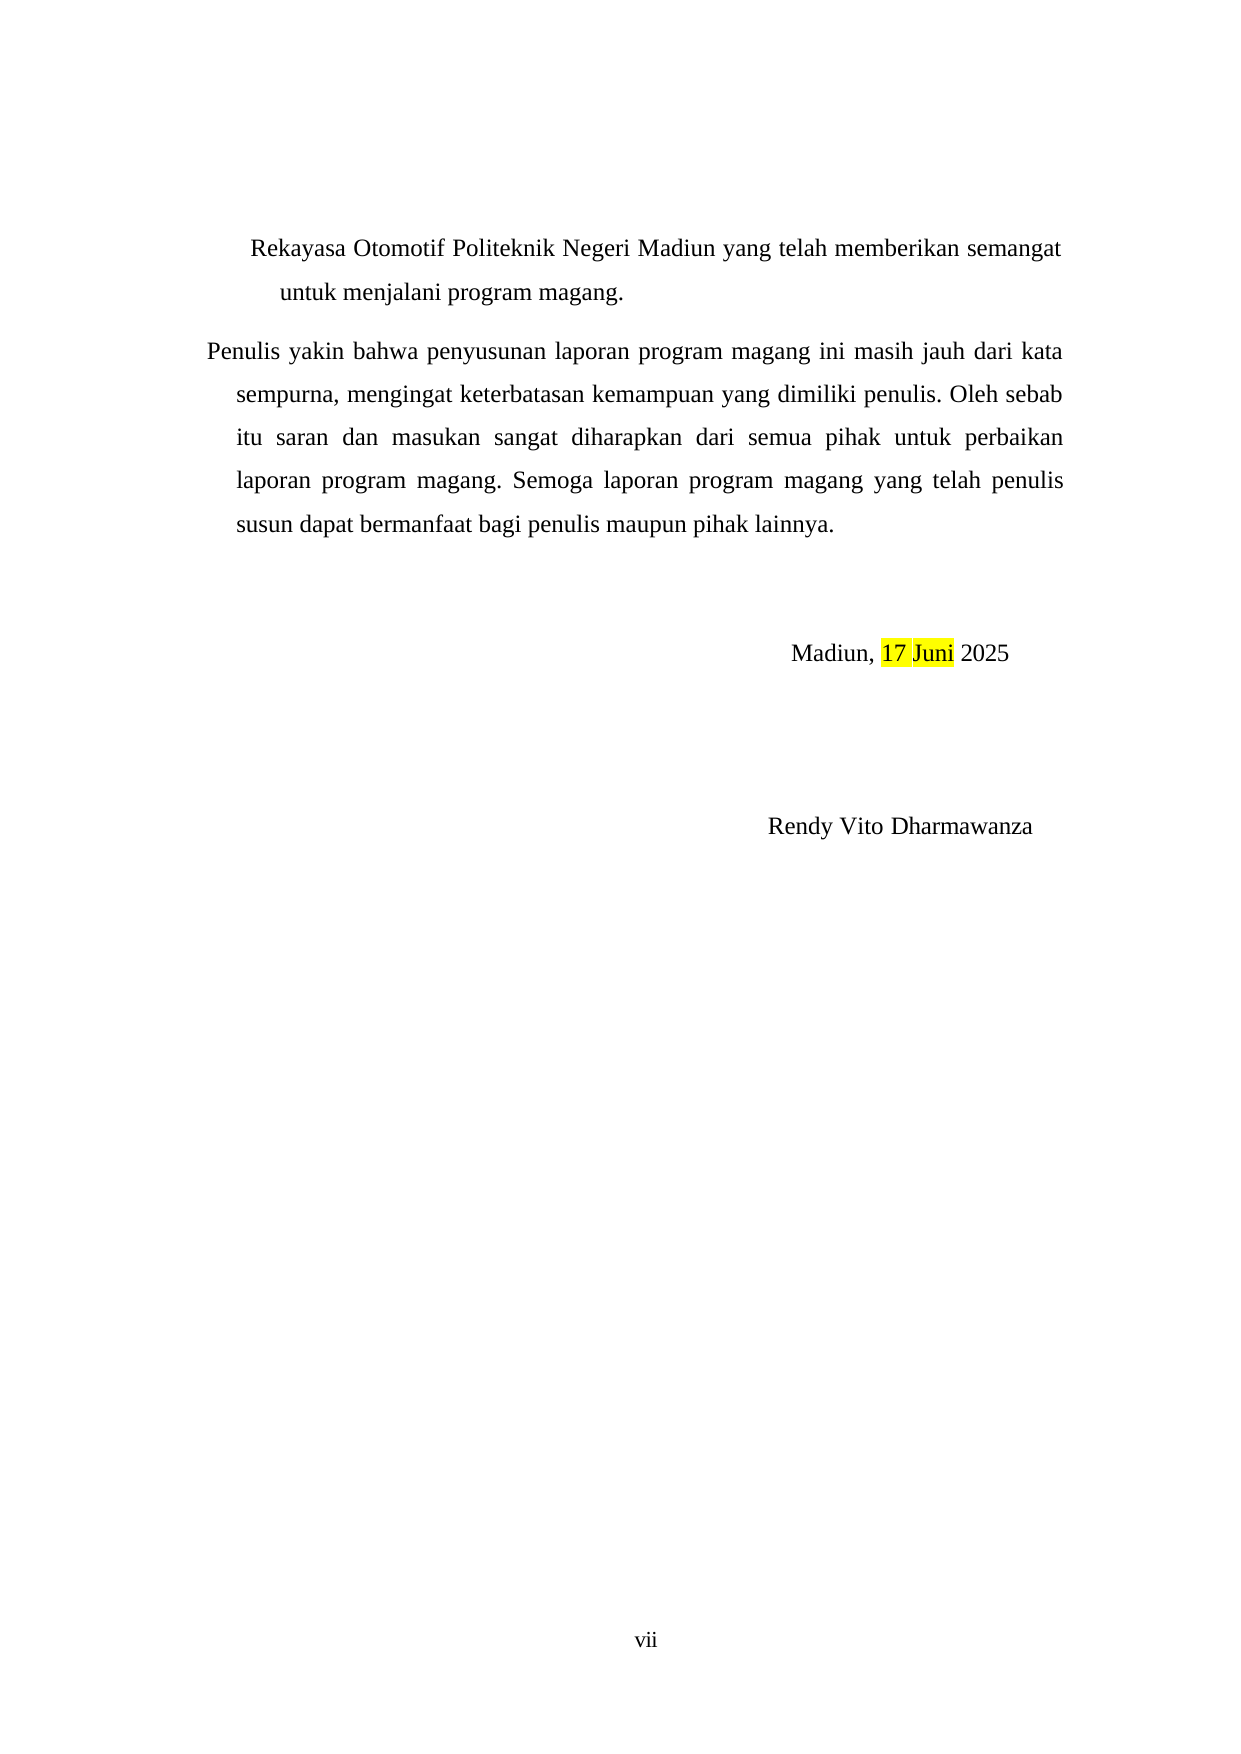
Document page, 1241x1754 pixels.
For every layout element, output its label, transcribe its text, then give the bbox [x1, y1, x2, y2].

text Penulis yakin bahwa penyusunan laporan program magang ini masih jauh dari kata sempurna, mengingat keterbatasan kemampuan yang dimiliki penulis. Oleh sebab itu saran dan masukan sangat diharapkan dari semua pihak untuk perbaikan laporan program magang. Semoga laporan program magang yang telah penulis susun dapat bermanfaat bagi penulis maupun pihak lainnya. [207, 336, 1064, 537]
text Rendy Vito Dharmawanza [723, 811, 1078, 839]
text Madiun, 17 Juni 2025 [954, 638, 1078, 667]
text Madiun, 17 Juni 2025 [723, 638, 881, 667]
text Rekayasa Otomotif Politeknik Negeri Madiun yang telah memberikan semangat untuk menjalani program magang. [250, 233, 1062, 305]
